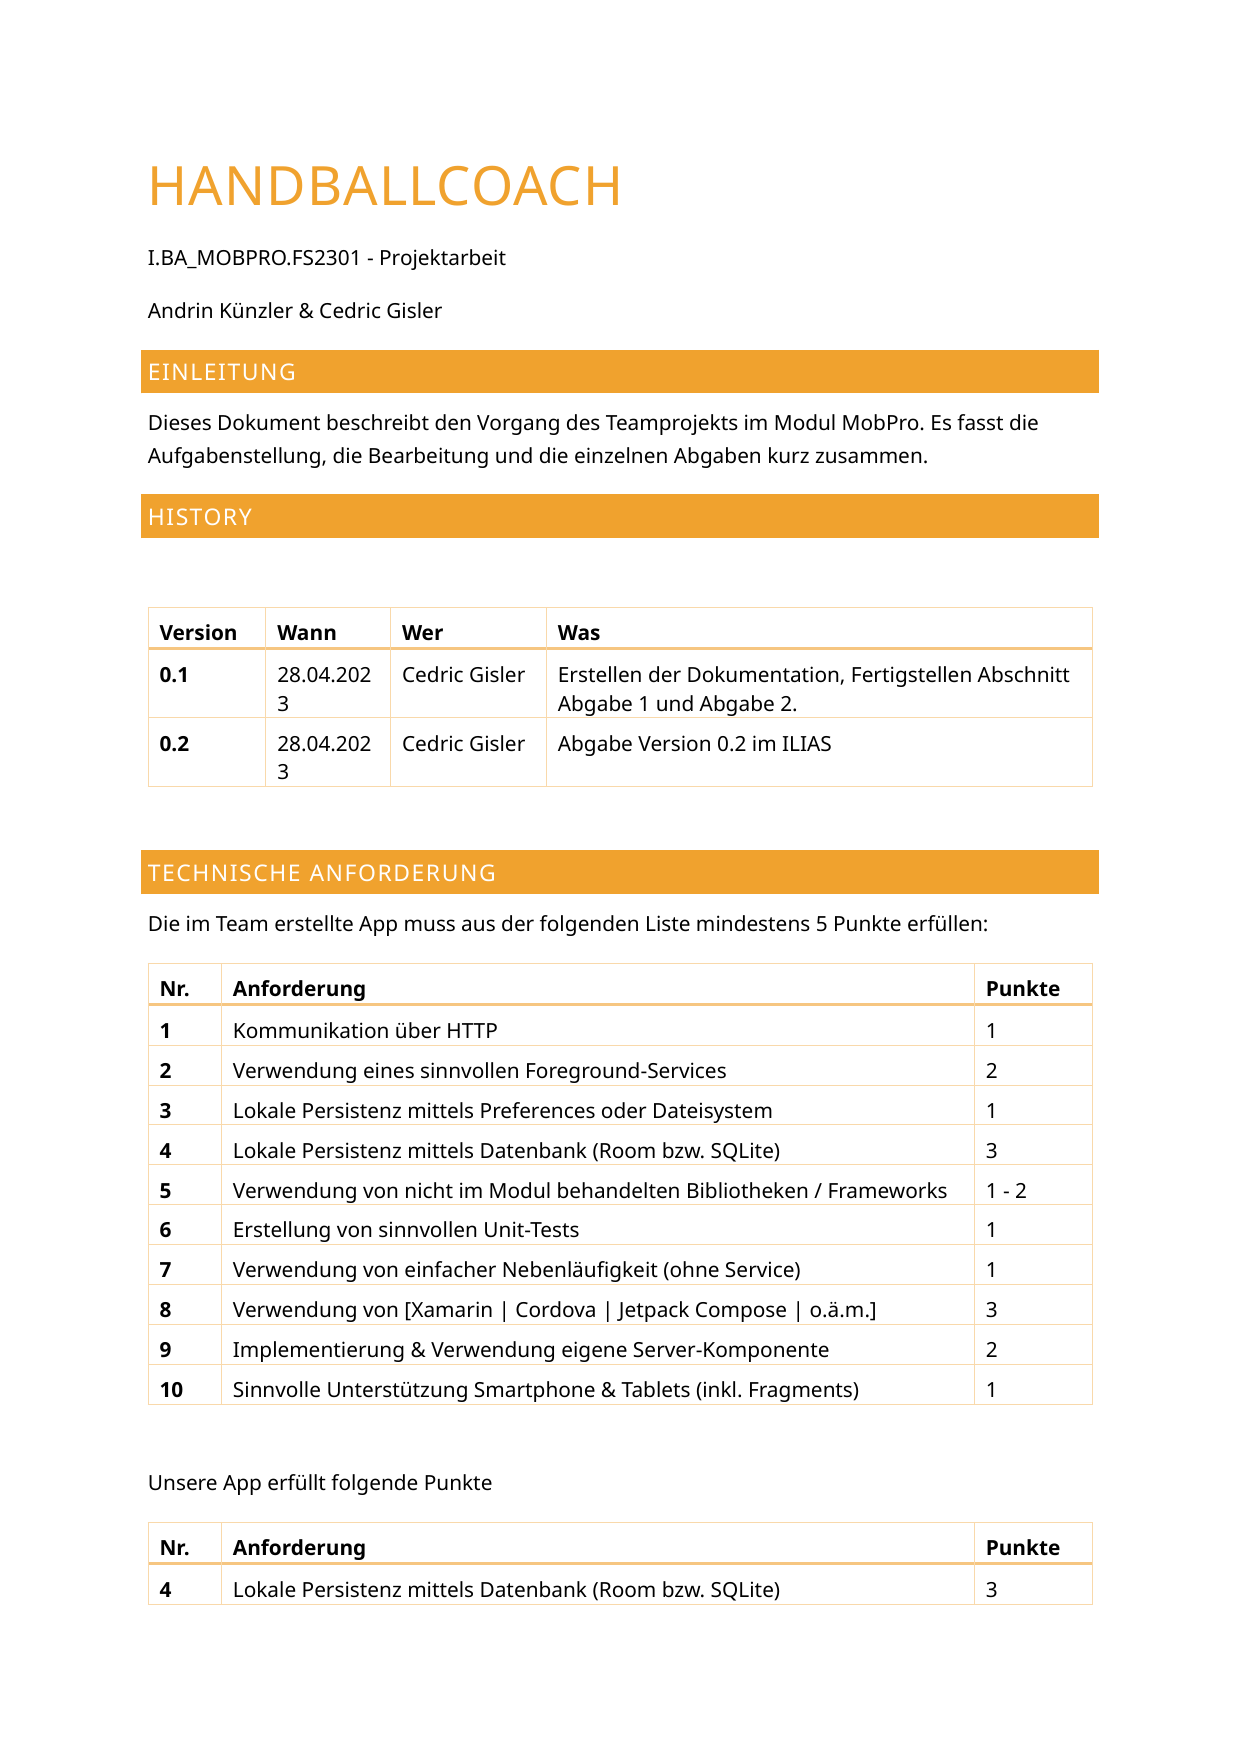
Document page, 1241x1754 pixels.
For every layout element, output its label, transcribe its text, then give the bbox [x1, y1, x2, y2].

table_cell 1 [975, 1365, 1092, 1404]
table_header Wann [266, 608, 390, 647]
table_cell 1 - 2 [975, 1165, 1092, 1204]
table_cell 6 [149, 1205, 221, 1244]
table_cell 1 [975, 1086, 1092, 1124]
table_cell 2 [975, 1325, 1092, 1364]
table_cell 1 [149, 1006, 221, 1044]
text Unsere App erfüllt folgende Punkte [148, 1468, 1093, 1497]
table_cell Verwendung von einfacher Nebenläufigkeit (ohne Service) [222, 1245, 974, 1284]
table_cell Cedric Gisler [391, 650, 546, 717]
table_cell Erstellen der Dokumentation, Fertigstellen Abschnitt Abgabe 1 und Abgabe 2. [547, 650, 1092, 717]
text Die im Team erstellte App muss aus der folgenden Liste mindestens 5 Punkte erfüllen: [148, 909, 1093, 938]
table_cell Kommunikation über HTTP [222, 1006, 974, 1044]
table_cell Sinnvolle Unterstützung Smartphone & Tablets (inkl. Fragments) [222, 1365, 974, 1404]
table_header Punkte [975, 964, 1092, 1003]
table_cell Implementierung & Verwendung eigene Server-Komponente [222, 1325, 974, 1364]
table_cell 0.2 [149, 718, 265, 786]
table_cell 4 [149, 1565, 221, 1604]
table_cell 5 [149, 1165, 221, 1204]
table_cell 3 [149, 1086, 221, 1124]
table_header Punkte [975, 1523, 1092, 1562]
table_cell Abgabe Version 0.2 im ILIAS [547, 718, 1092, 786]
table_cell 2 [149, 1046, 221, 1084]
table_cell 28.04.2023 [266, 650, 390, 717]
subtitle Einleitung [148, 356, 1093, 387]
table_cell 1 [975, 1245, 1092, 1284]
table_cell 28.04.2023 [266, 718, 390, 786]
text Dieses Dokument beschreibt den Vorgang des Teamprojekts im Modul MobPro. Es fasst die Aufgabenstellung, die Bearbeitung und die einzelnen Abgaben kurz zusammen. [148, 408, 1093, 469]
table_cell Lokale Persistenz mittels Datenbank (Room bzw. SQLite) [222, 1565, 974, 1604]
table_cell 3 [975, 1125, 1092, 1164]
text I.BA_MOBPRO.FS2301 - Projektarbeit [148, 243, 1093, 271]
title HandballCoach [148, 148, 1093, 221]
table_cell 8 [149, 1285, 221, 1324]
table_cell 2 [975, 1046, 1092, 1084]
table_cell 3 [975, 1565, 1092, 1604]
table_cell 10 [149, 1365, 221, 1404]
table_cell 3 [975, 1285, 1092, 1324]
table_header Wer [391, 608, 546, 647]
table_header Nr. [149, 1523, 221, 1562]
table_cell 7 [149, 1245, 221, 1284]
subtitle Technische Anforderung [148, 857, 1093, 888]
table_header Was [547, 608, 1092, 647]
table_header Anforderung [222, 964, 974, 1003]
table_cell 1 [975, 1006, 1092, 1044]
table_header Nr. [149, 964, 221, 1003]
table_cell Erstellung von sinnvollen Unit-Tests [222, 1205, 974, 1244]
table_cell 1 [975, 1205, 1092, 1244]
table_cell Lokale Persistenz mittels Preferences oder Dateisystem [222, 1086, 974, 1124]
table_cell 9 [149, 1325, 221, 1364]
table_cell Verwendung von [Xamarin | Cordova | Jetpack Compose | o.ä.m.] [222, 1285, 974, 1324]
table_cell Verwendung von nicht im Modul behandelten Bibliotheken / Frameworks [222, 1165, 974, 1204]
table_cell Lokale Persistenz mittels Datenbank (Room bzw. SQLite) [222, 1125, 974, 1164]
table_cell 4 [149, 1125, 221, 1164]
table_cell Cedric Gisler [391, 718, 546, 786]
text Andrin Künzler & Cedric Gisler [148, 296, 1093, 325]
subtitle History [148, 501, 1093, 532]
table_header Anforderung [222, 1523, 974, 1562]
table_cell 0.1 [149, 650, 265, 717]
table_header Version [149, 608, 265, 647]
table_cell Verwendung eines sinnvollen Foreground-Services [222, 1046, 974, 1084]
